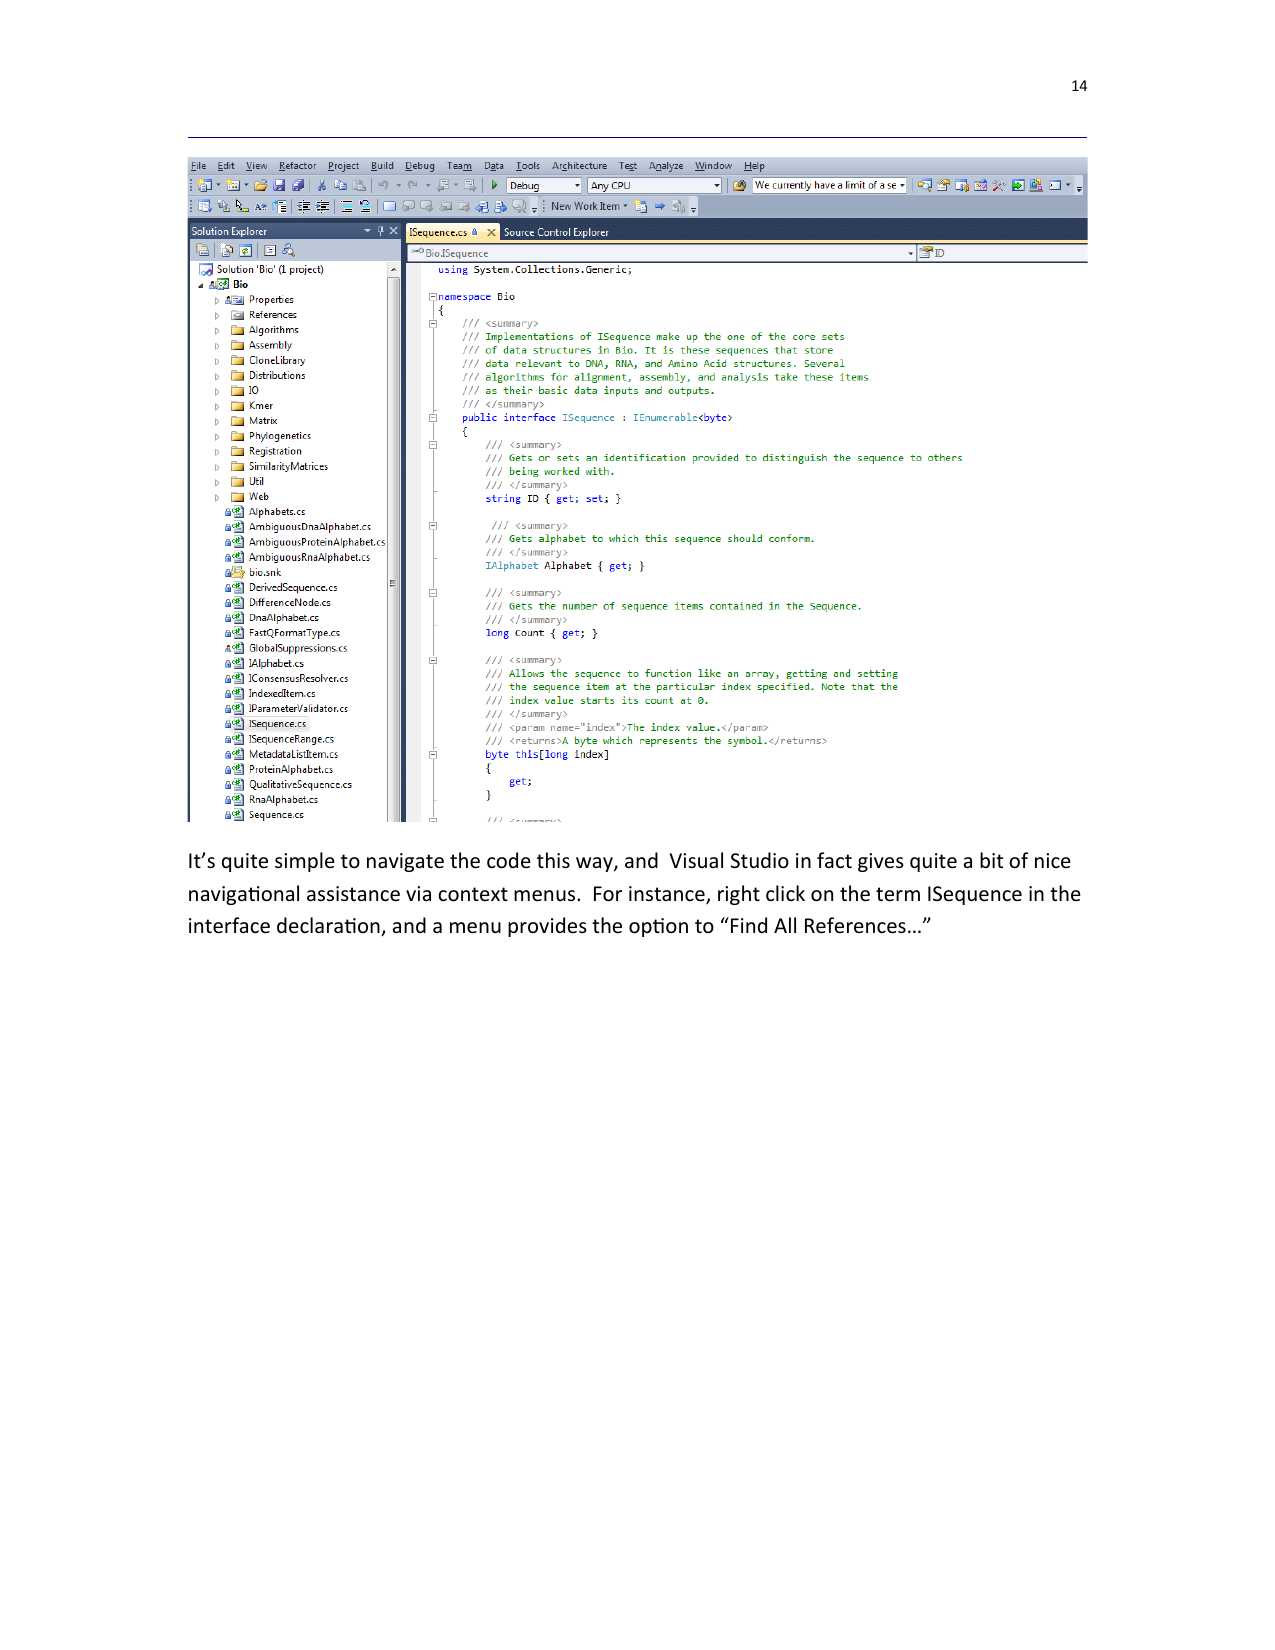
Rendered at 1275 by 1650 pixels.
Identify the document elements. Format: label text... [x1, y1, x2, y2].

picture [187, 157, 1088, 822]
text It’s quite simple to navigate the code this way, and Visual Studio in fact gives quite a bit of nice navigational assistance via context menus. For instance, right click on the term ISequence in the interface declaration, and a menu provides the option to “Find All References…” [187, 846, 1087, 939]
